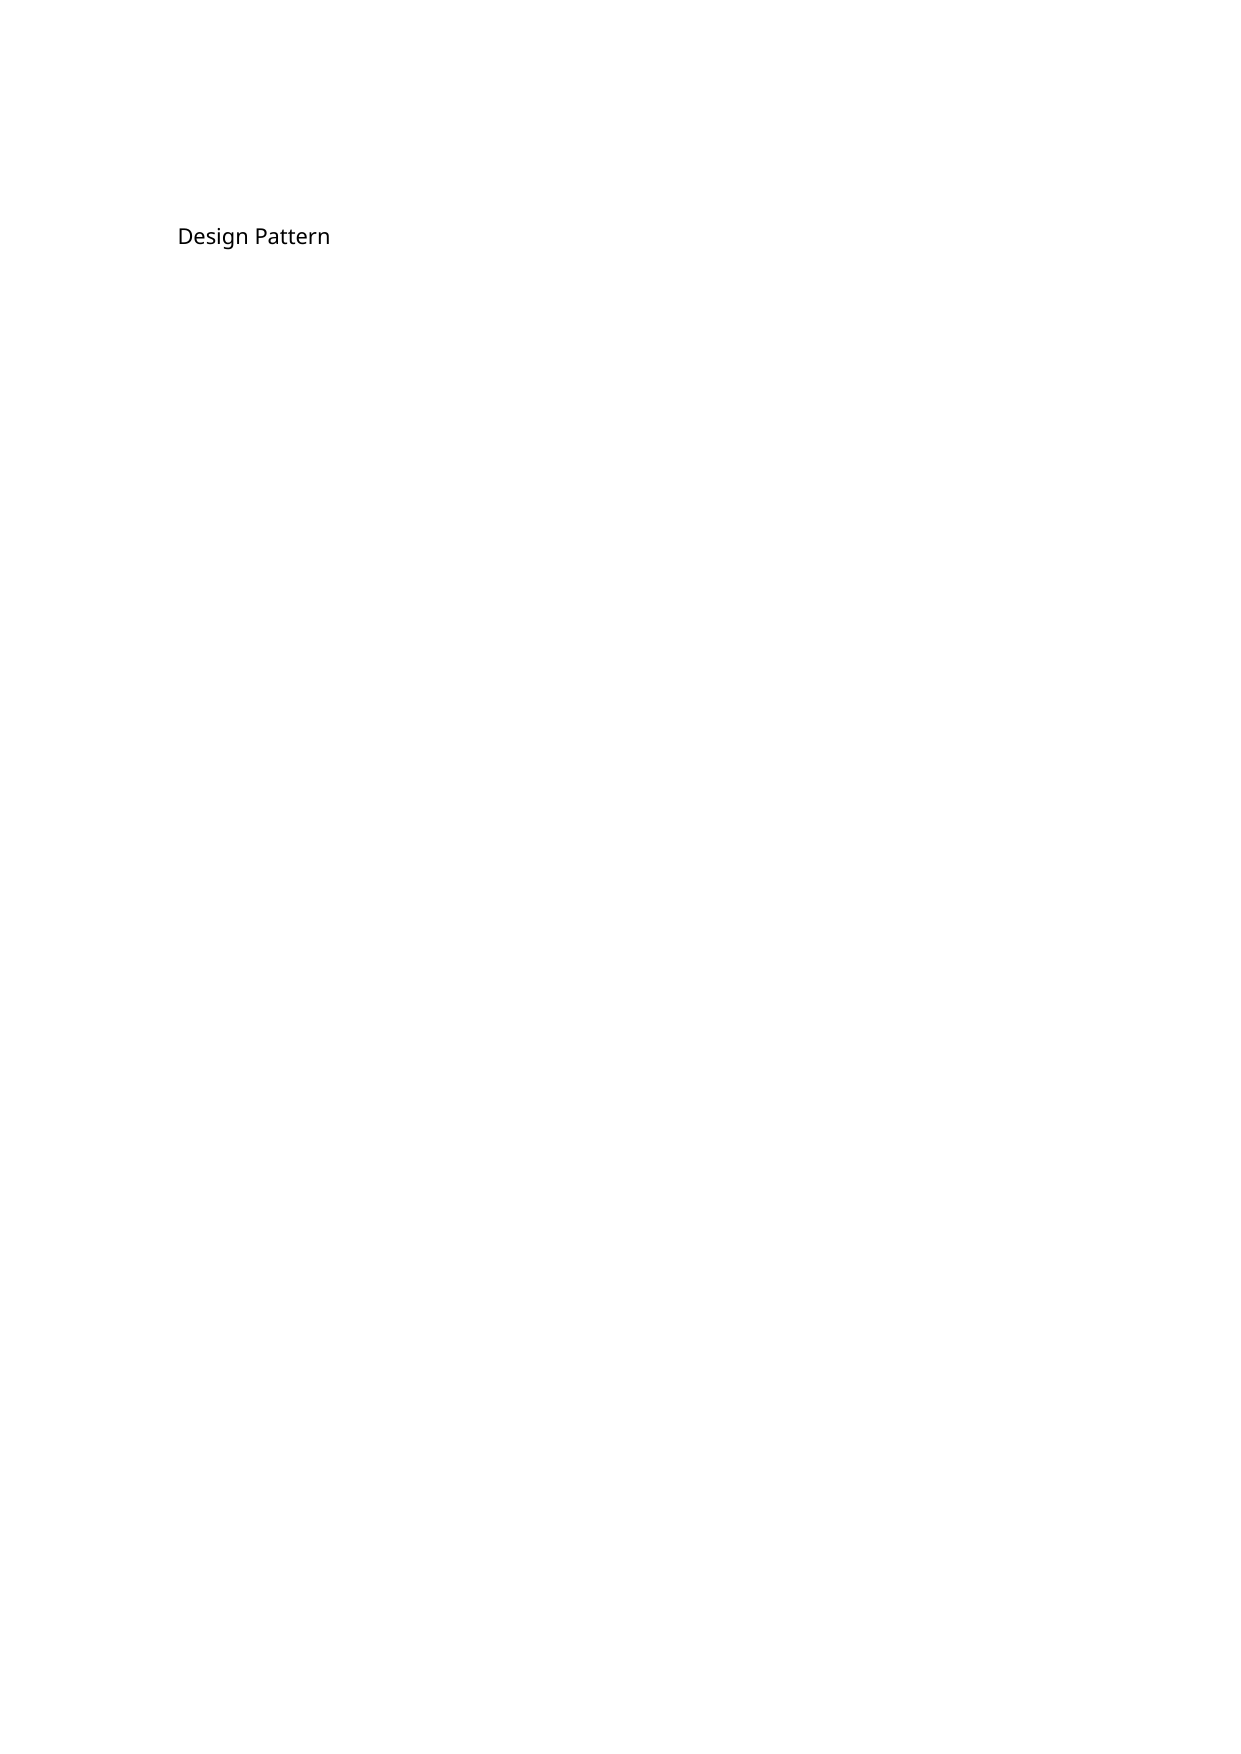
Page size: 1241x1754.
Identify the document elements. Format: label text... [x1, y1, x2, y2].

text Design Pattern [177, 217, 1063, 254]
